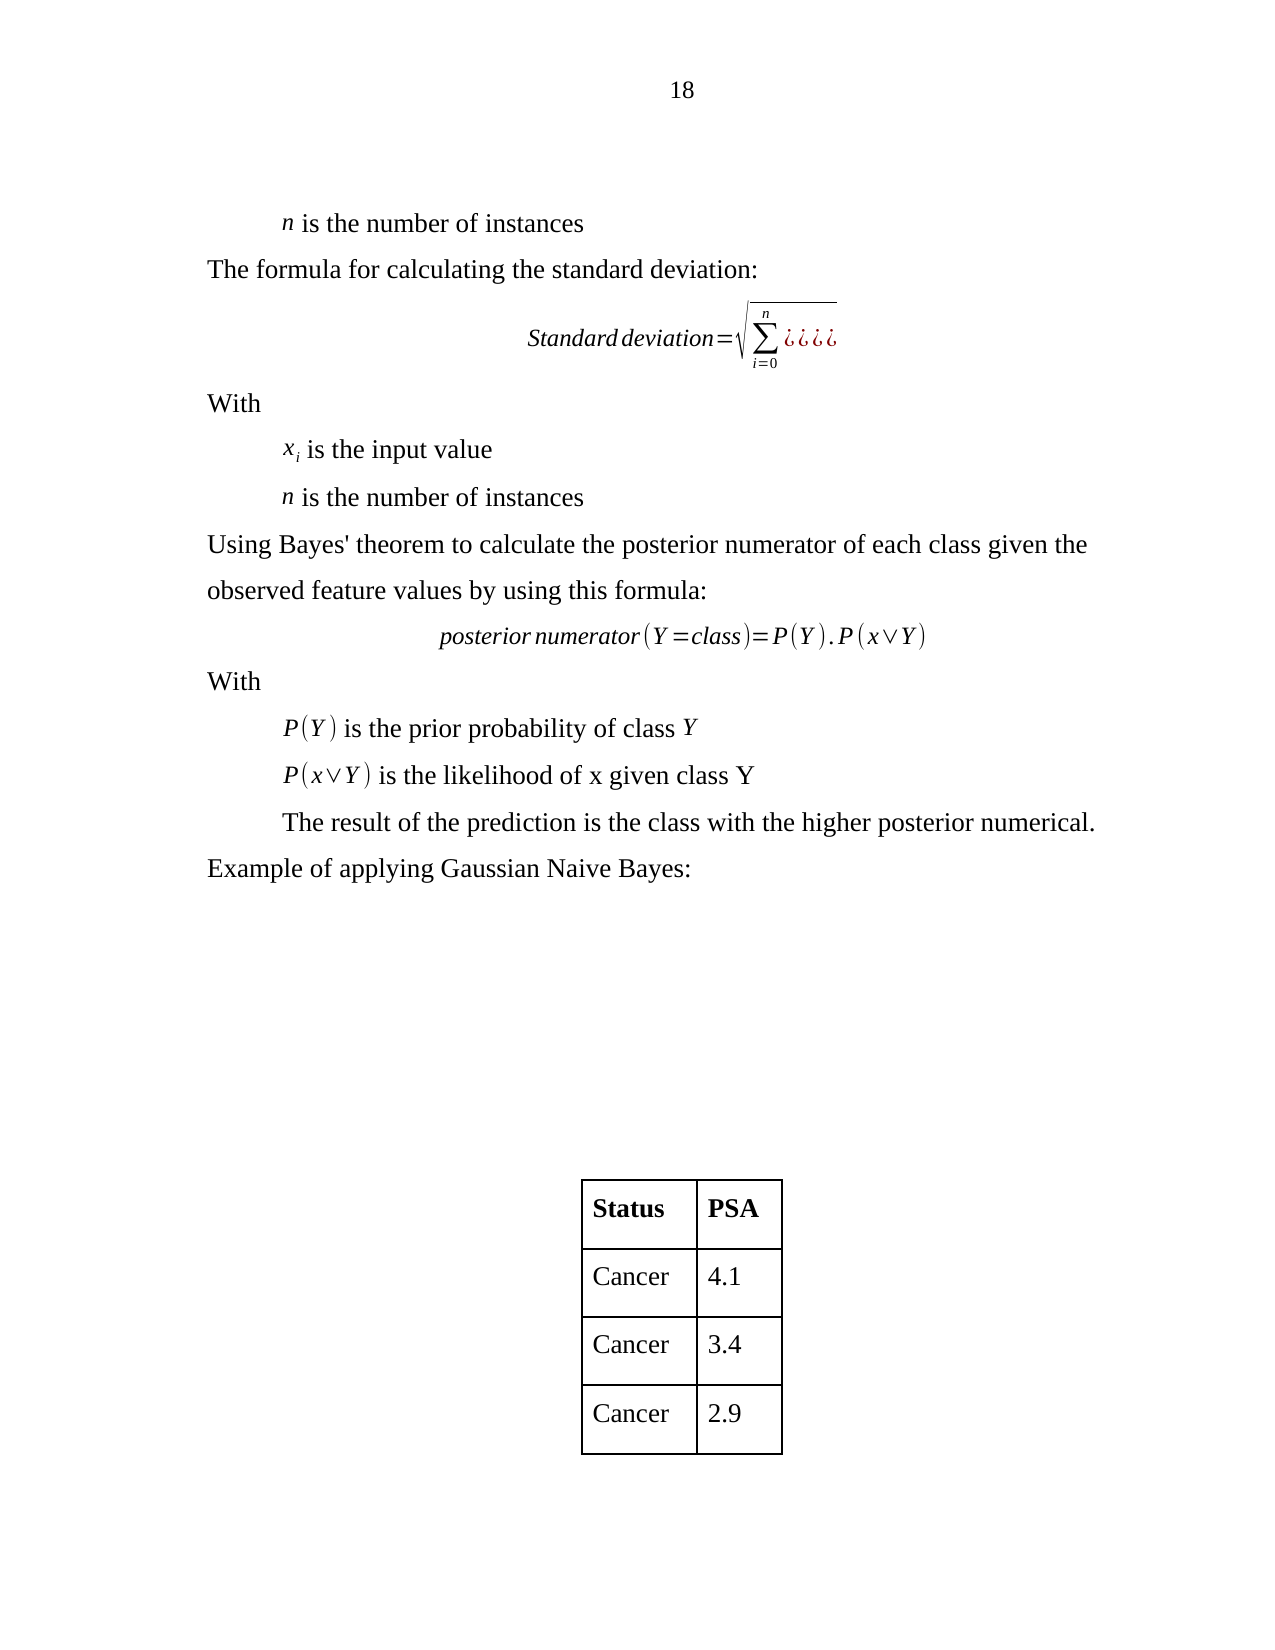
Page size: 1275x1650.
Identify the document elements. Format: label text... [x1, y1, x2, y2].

table_cell 2.9 [698, 1386, 781, 1453]
text is the prior probability of class [282, 712, 1157, 743]
text Example of applying Gaussian Naive Bayes: [207, 853, 1157, 884]
text With [207, 666, 1157, 697]
table_cell Cancer [583, 1250, 696, 1316]
text is the input value [207, 433, 1157, 466]
text The formula for calculating the standard deviation: [207, 253, 1157, 284]
text Using Bayes' theorem to calculate the posterior numerator of each class given the observed feature values by using this formula: [207, 528, 1157, 606]
table_header PSA [698, 1181, 781, 1248]
table_cell 4.1 [698, 1250, 781, 1316]
table_cell 3.4 [698, 1318, 781, 1384]
text With [207, 387, 1157, 418]
text is the number of instances [207, 207, 1157, 238]
text The result of the prediction is the class with the higher posterior numerical. [282, 806, 1157, 837]
table_cell Cancer [583, 1386, 696, 1453]
table_cell Cancer [583, 1318, 696, 1384]
text is the number of instances [207, 481, 1157, 512]
text is the likelihood of x given class Y [282, 759, 1157, 790]
table_header Status [583, 1181, 696, 1248]
